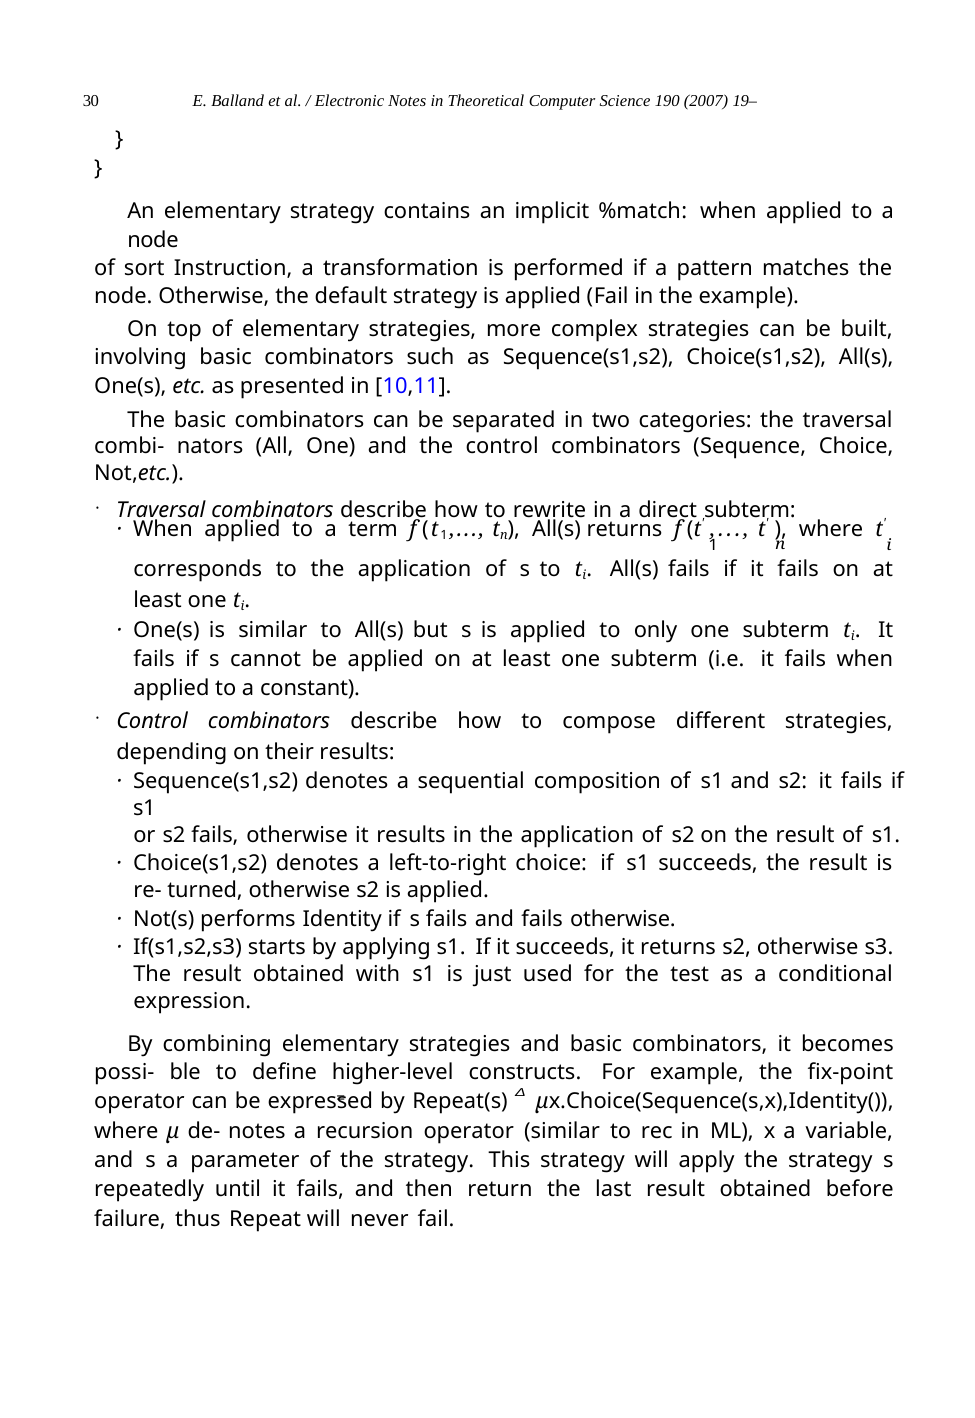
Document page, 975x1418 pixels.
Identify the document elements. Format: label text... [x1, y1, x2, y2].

text or s2 fails, otherwise it results in the application of s2 on the result of s1. [133, 820, 904, 848]
list Sequence(s1,s2) denotes a sequential composition of s1 and s2: it fails if s1 [116, 767, 904, 820]
text } [94, 152, 904, 181]
text 1 n i [71, 540, 892, 553]
text } [115, 124, 904, 152]
text The basic combinators can be separated in two categories: the traversal combi- nators (All, One) and the control combinators (Sequence, Choice, Not,etc.). [94, 406, 893, 487]
text On top of elementary strategies, more complex strategies can be built, involving basic combinators such as Sequence(s1,s2), Choice(s1,s2), All(s), One(s), etc. as presented in [10,11]. [94, 314, 893, 399]
list Control combinators describe how to compose different strategies, depending on their results: [95, 705, 893, 766]
list If(s1,s2,s3) starts by applying s1. If it succeeds, it returns s2, otherwise s3. The result obtained with s1 is just used for the test as a conditional expression. [116, 932, 893, 1015]
text An elementary strategy contains an implicit %match: when applied to a node [127, 195, 904, 253]
list One(s) is similar to All(s) but s is applied to only one subterm ti. It fails if s cannot be applied on at least one subterm (i.e. it fails when applied to a constant). [116, 614, 893, 702]
text corresponds to the application of s to ti. All(s) fails if it fails on at least one ti. [133, 553, 893, 614]
text By combining elementary strategies and basic combinators, it becomes possi- ble to define higher-level constructs. For example, the fix-point operator can be expressed by Repeat(s) Δ μx.Choice(Sequence(s,x),Identity()), where μ de- notes a recursion operator (similar to rec in ML), x a variable, and s a parameter of the strategy. This strategy will apply the strategy s repeatedly until it fails, and then return the last result obtained before failure, thus Repeat will never fail. [94, 1028, 893, 1232]
list Not(s) performs Identity if s fails and fails otherwise. [116, 904, 904, 932]
list Choice(s1,s2) denotes a left-to-right choice: if s1 succeeds, the result is re- turned, otherwise s2 is applied. [116, 849, 893, 904]
list Traversal combinators describe how to rewrite in a direct subterm: [95, 494, 904, 524]
text of sort Instruction, a transformation is performed if a pattern matches the node. Otherwise, the default strategy is applied (Fail in the example). [94, 253, 893, 309]
